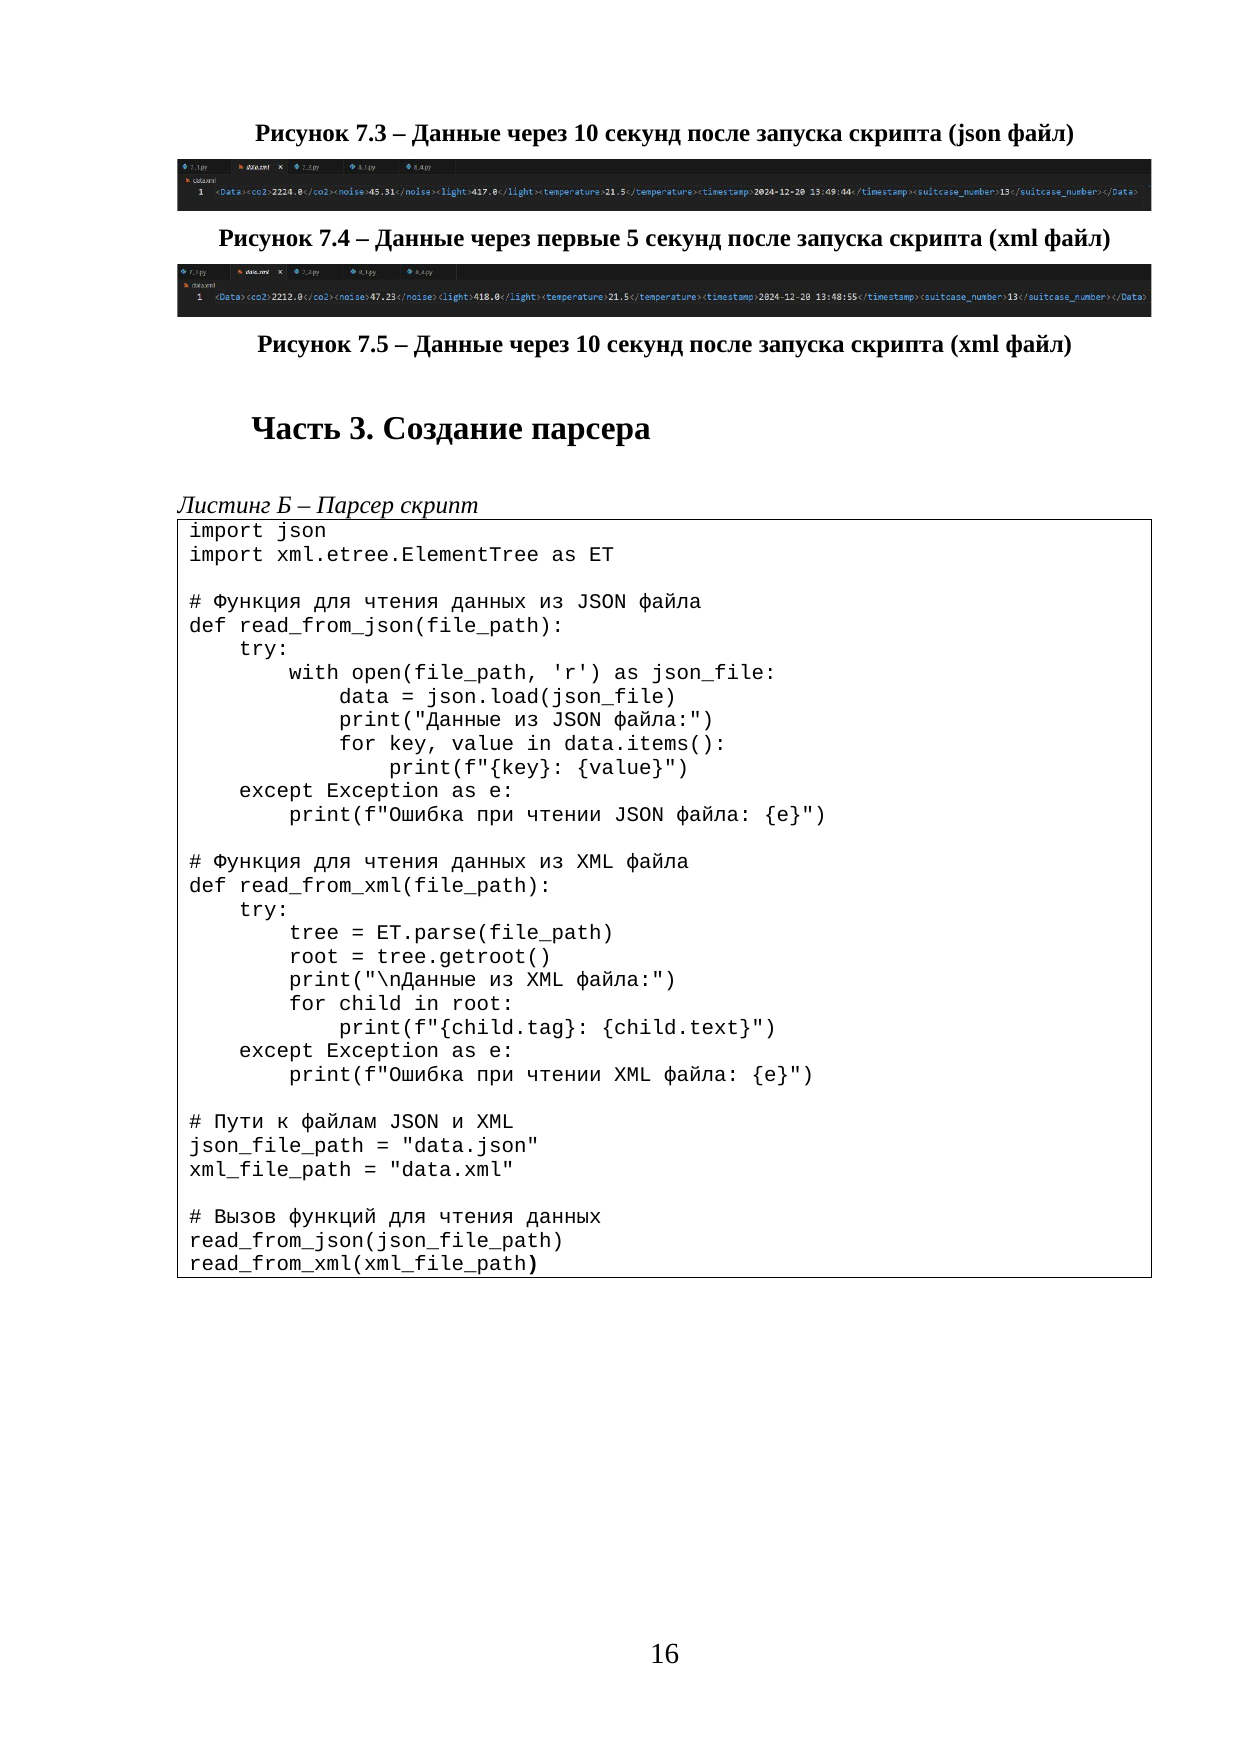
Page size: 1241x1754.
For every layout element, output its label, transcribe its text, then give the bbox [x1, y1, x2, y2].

text Рисунок 7.3 – Данные через 10 секунд после запуска скрипта (json файл) [177, 118, 1152, 147]
text Листинг Б – Парсер скрипт [177, 490, 1152, 519]
text Рисунок 7.5 – Данные через 10 секунд после запуска скрипта (xml файл) [177, 329, 1152, 358]
text Рисунок 7.4 – Данные через первые 5 секунд после запуска скрипта (xml файл) [177, 223, 1152, 252]
picture [177, 264, 1152, 317]
table_header import json import xml.etree.ElementTree as ET # Функция для чтения данных из JSON файла def read_from_json(file_path): try: with open(file_path, 'r') as json_file: data = json.load(json_file) print("Данные из JSON файла:") for key, value in data.items(): print(f"{key}: {value}") except Exception as e: print(f"Ошибка при чтении JSON файла: {e}") # Функция для чтения данных из XML файла def read_from_xml(file_path): try: tree = ET.parse(file_path) root = tree.getroot() print("\nДанные из XML файла:") for child in root: print(f"{child.tag}: {child.text}") except Exception as e: print(f"Ошибка при чтении XML файла: {e}") # Пути к файлам JSON и XML json_file_path = "data.json" xml_file_path = "data.xml" # Вызов функций для чтения данных read_from_json(json_file_path) read_from_xml(xml_file_path) [178, 520, 1151, 1277]
picture [177, 159, 1152, 211]
text Часть 3. Создание парсера [177, 408, 1152, 446]
